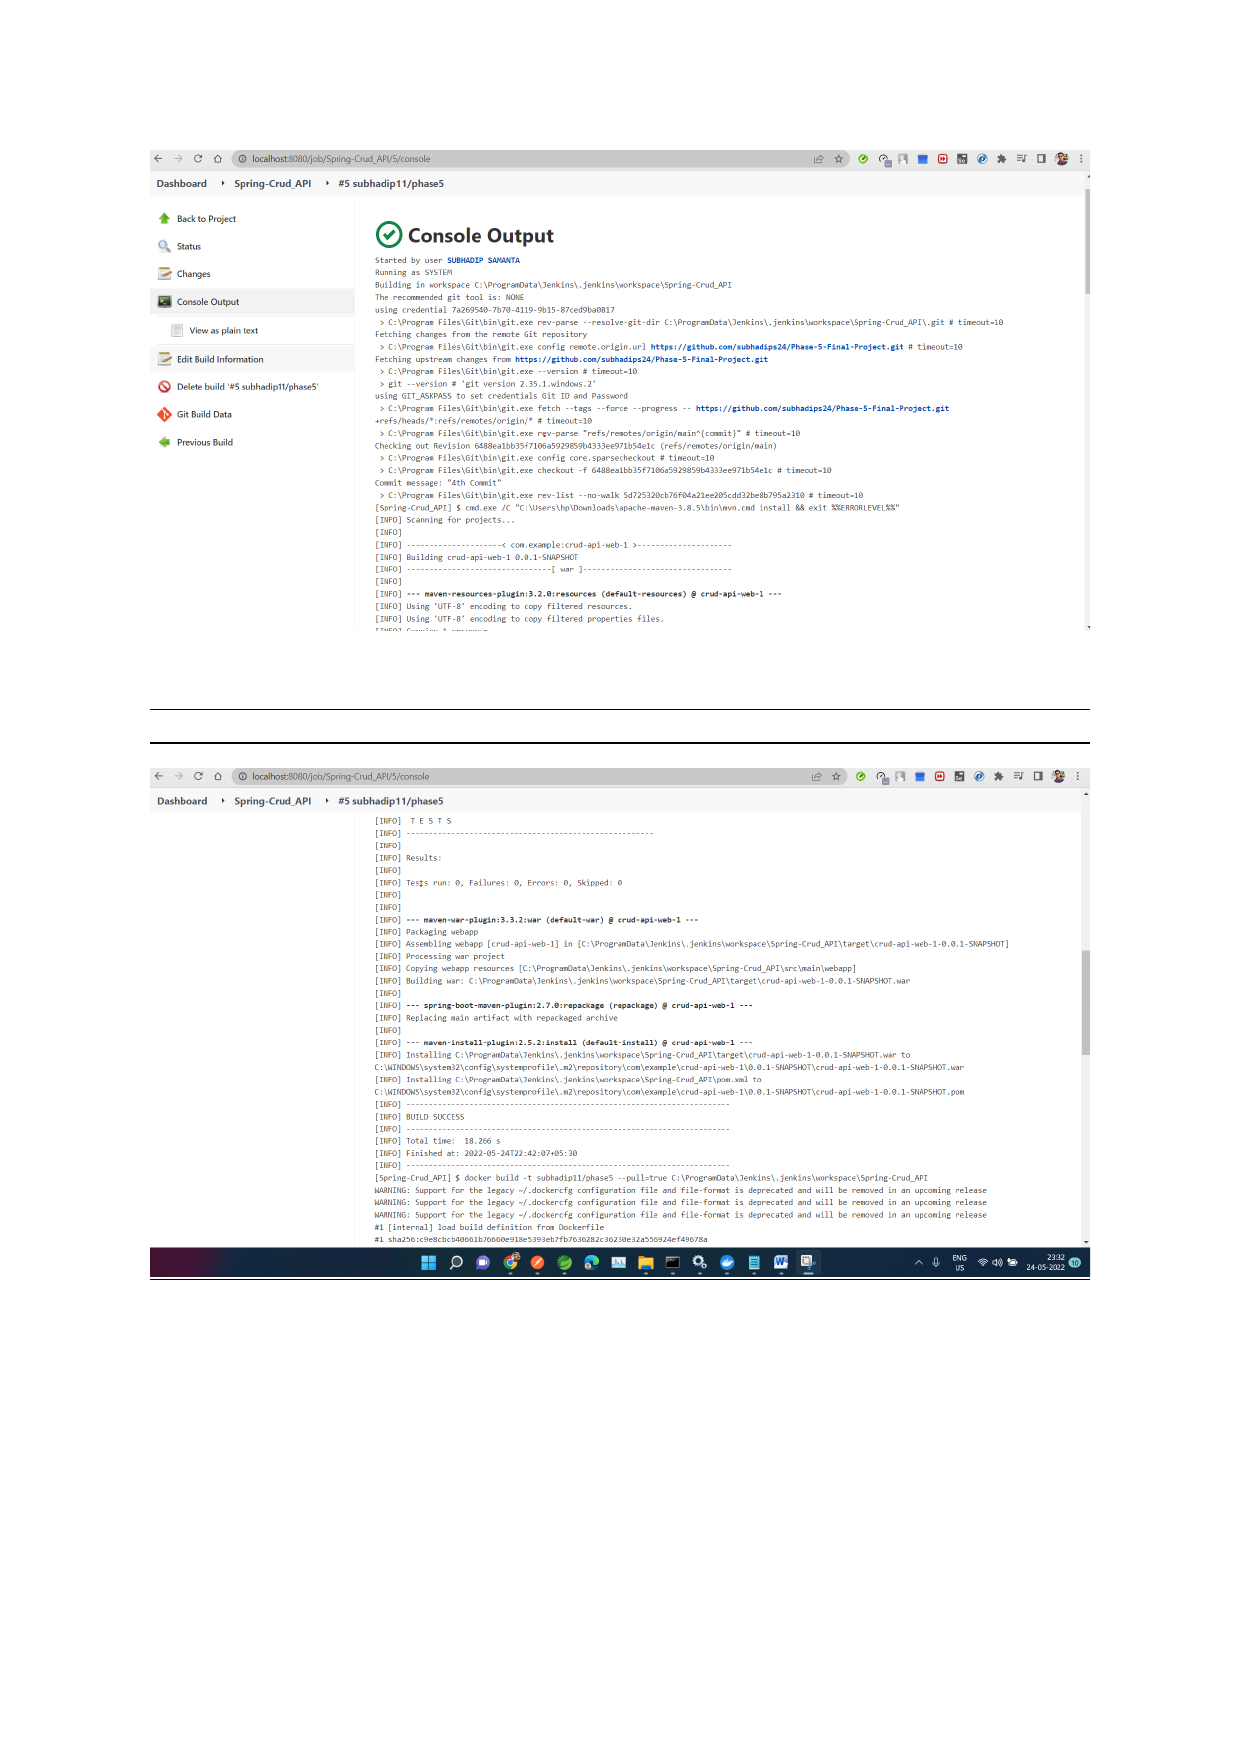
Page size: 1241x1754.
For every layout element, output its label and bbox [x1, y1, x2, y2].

picture [150, 768, 1091, 1277]
picture [150, 150, 1091, 631]
